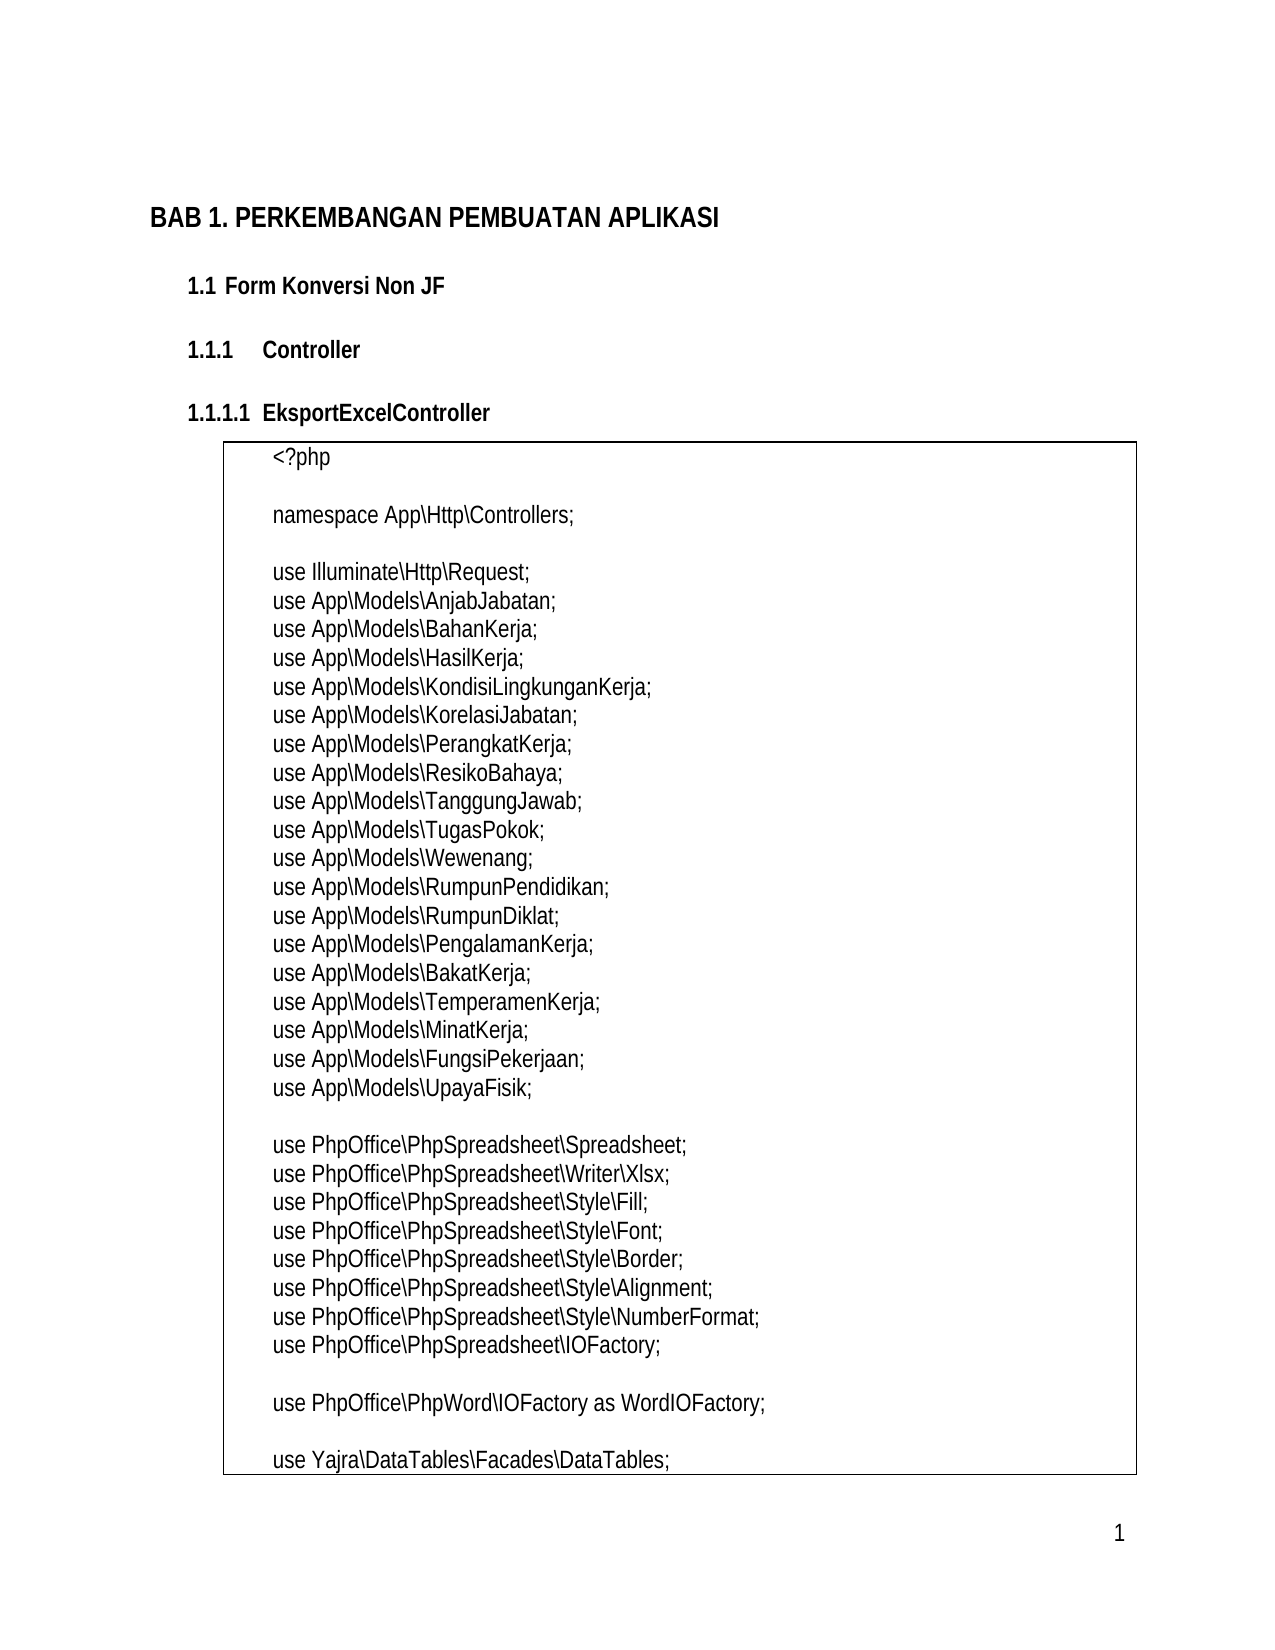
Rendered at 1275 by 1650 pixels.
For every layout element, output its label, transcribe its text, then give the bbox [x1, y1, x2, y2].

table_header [224, 443, 1136, 1474]
subtitle BAB 1. PERKEMBANGAN PEMBUATAN APLIKASI [150, 200, 1125, 233]
subtitle EksportExcelController [187, 398, 1125, 427]
subtitle Controller [187, 335, 1125, 363]
subtitle Form Konversi Non JF [187, 271, 1125, 299]
